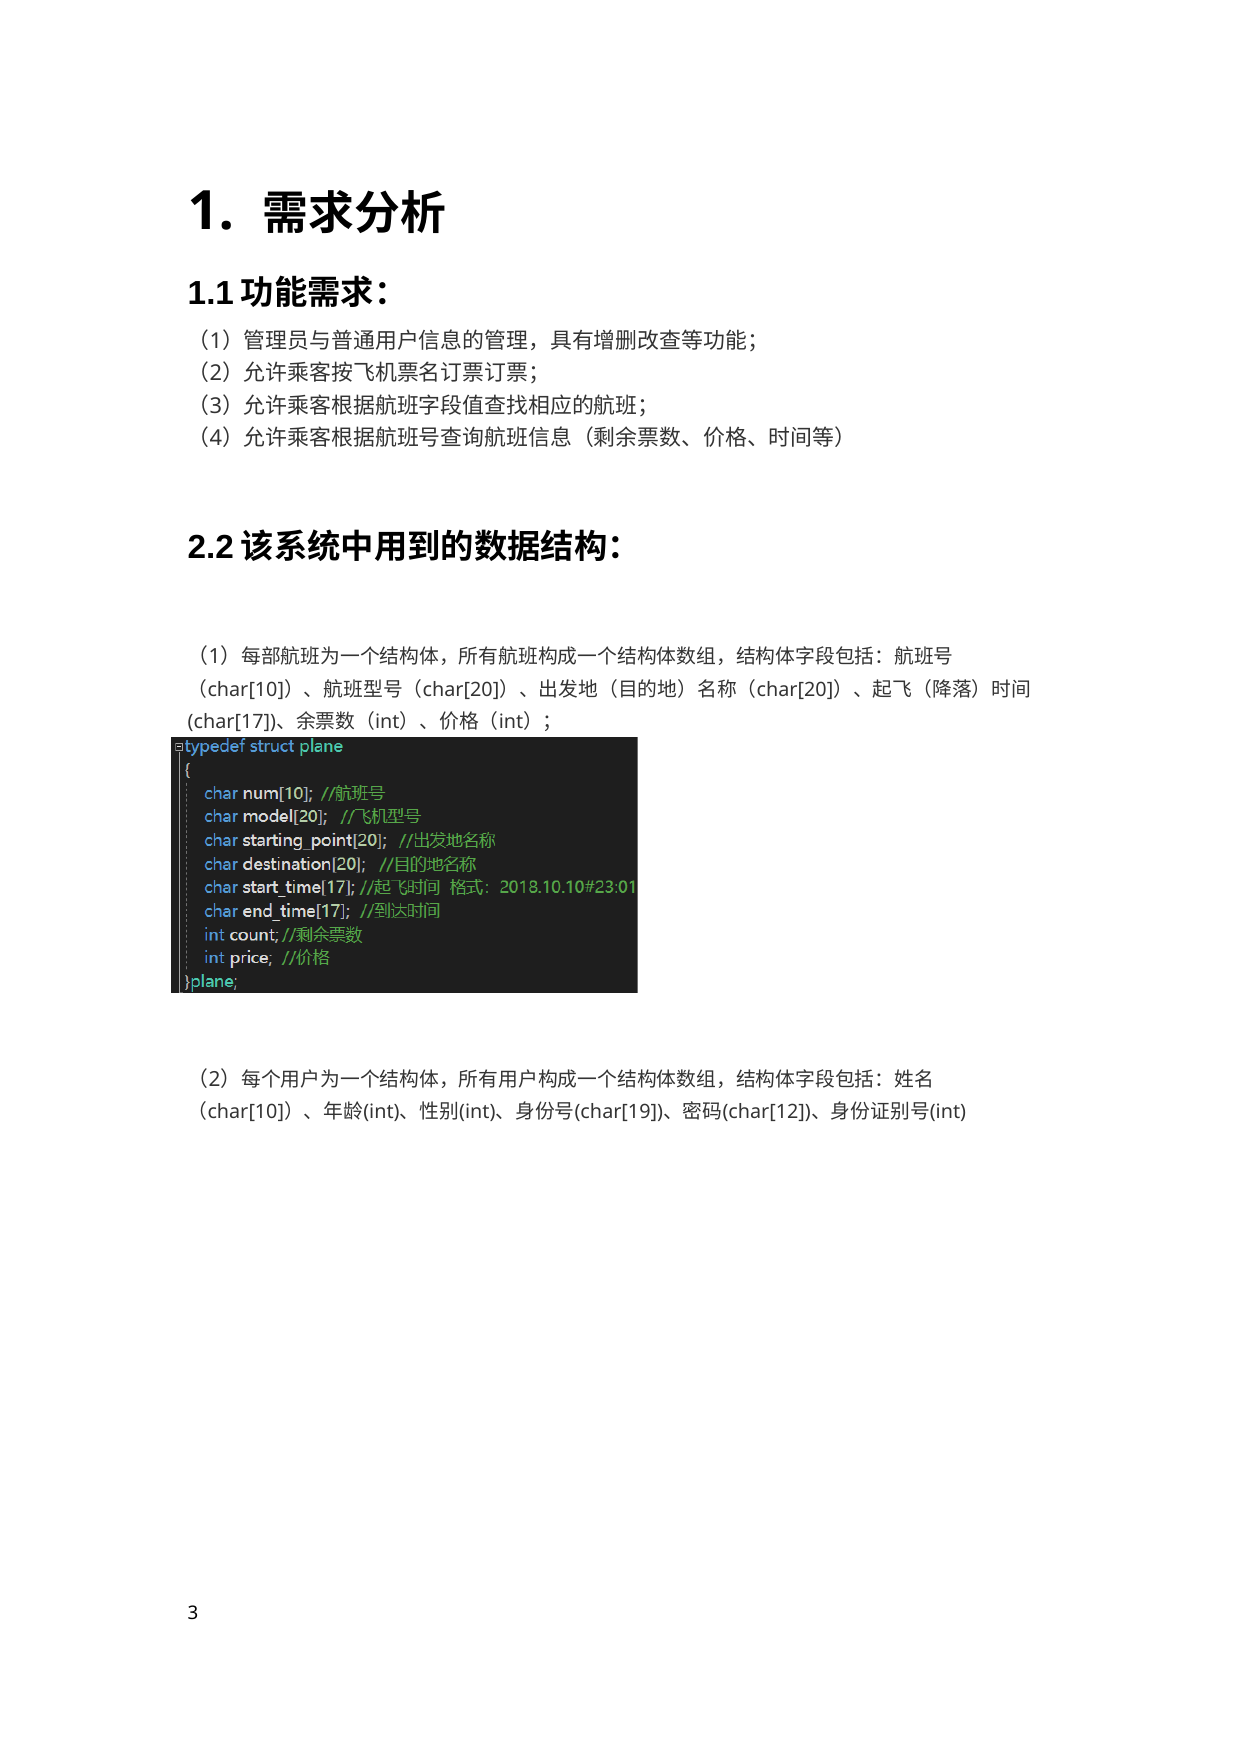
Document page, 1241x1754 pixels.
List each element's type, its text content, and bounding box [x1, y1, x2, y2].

picture [171, 737, 638, 993]
list 允许乘客根据航班号查询航班信息（剩余票数、价格、时间等） [187, 420, 1053, 452]
list 允许乘客根据航班字段值查找相应的航班； [187, 387, 1053, 420]
list （2）每个用户为一个结构体，所有用户构成一个结构体数组，结构体字段包括：姓名（char[10]）、年龄(int)、性别(int)、身份号(char[19])、密码(char[12])、身份证别号(int) [187, 1061, 1053, 1126]
text 1.1功能需求： [187, 257, 1053, 322]
subtitle 2.2该系统中用到的数据结构： [187, 512, 1053, 577]
list 允许乘客按飞机票名订票订票； [187, 355, 1053, 387]
list 需求分析 [187, 160, 1053, 257]
list 管理员与普通用户信息的管理，具有增删改查等功能； [187, 322, 1053, 355]
text （1）每部航班为一个结构体，所有航班构成一个结构体数组，结构体字段包括：航班号（char[10]）、航班型号（char[20]）、出发地（目的地）名称（char[20]）、起飞（降落）时间(char[17])、余票数（int）、价格（int）； [187, 639, 1053, 736]
